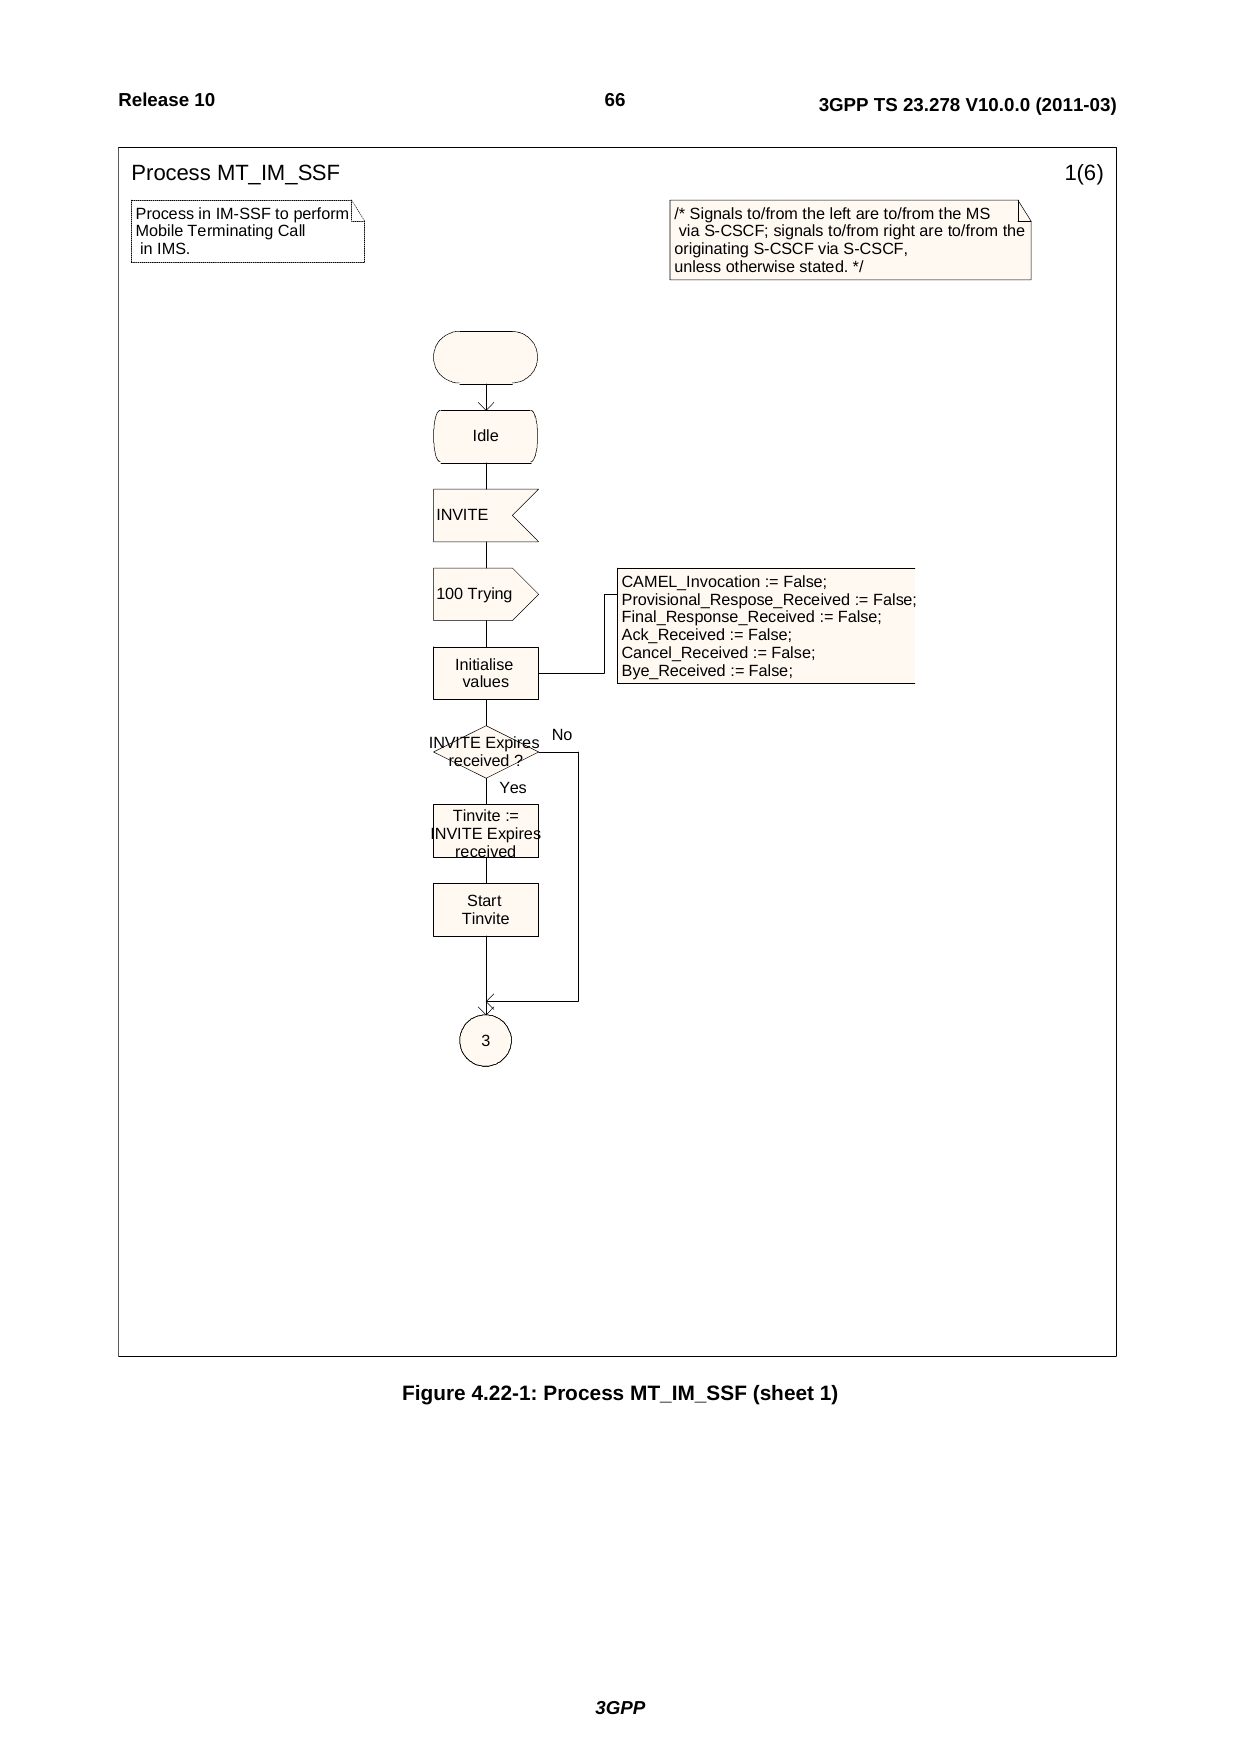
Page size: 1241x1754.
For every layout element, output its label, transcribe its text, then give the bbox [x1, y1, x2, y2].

text Figure 4.22-1: Process MT_IM_SSF (sheet 1) [118, 1380, 1122, 1404]
